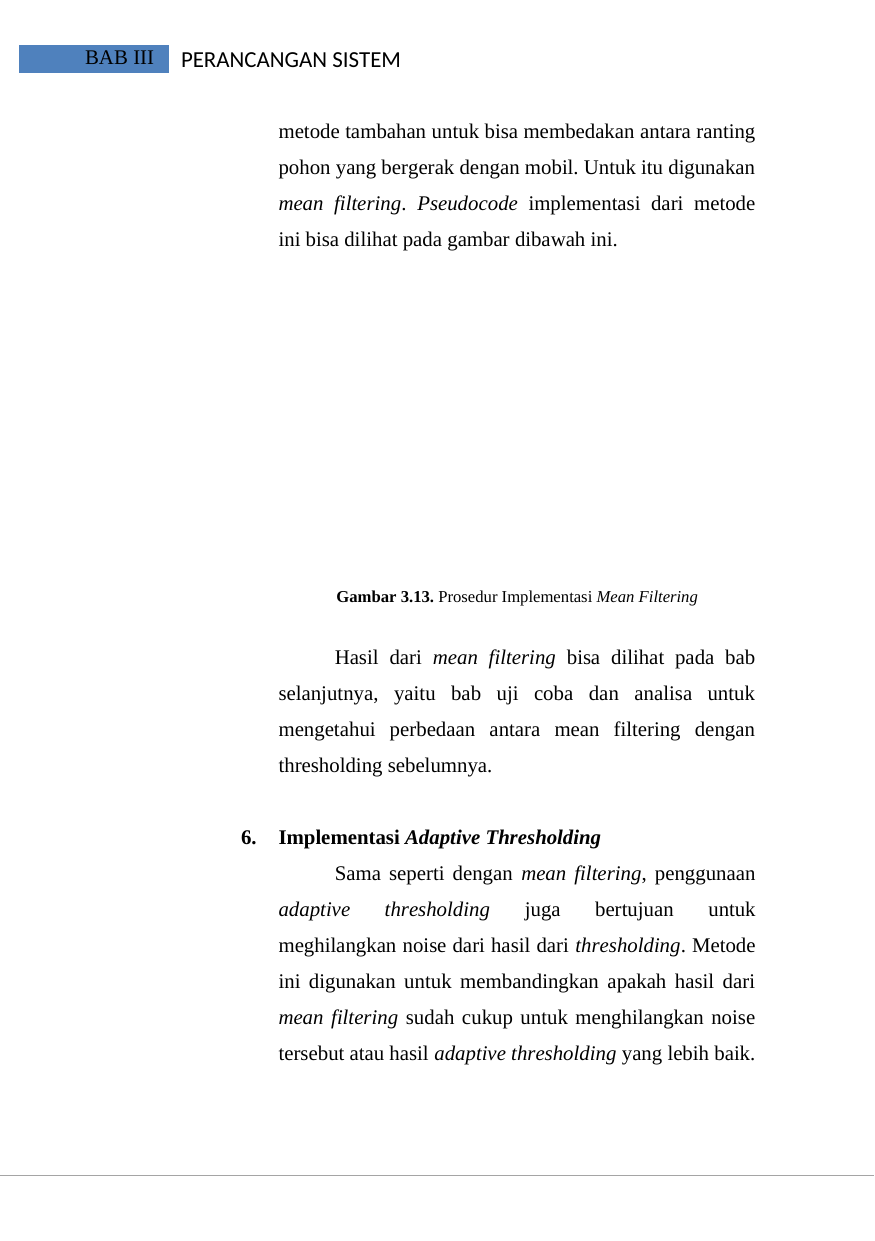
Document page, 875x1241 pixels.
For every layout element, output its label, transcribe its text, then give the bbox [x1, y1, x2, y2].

list Implementasi Adaptive Thresholding [241, 825, 756, 849]
text Hasil dari mean filtering bisa dilihat pada bab selanjutnya, yaitu bab uji coba dan analisa untuk mengetahui perbedaan antara mean filtering dengan thresholding sebelumnya. [278, 644, 756, 777]
text Gambar 3.13. Prosedur Implementasi Mean Filtering [278, 587, 756, 606]
